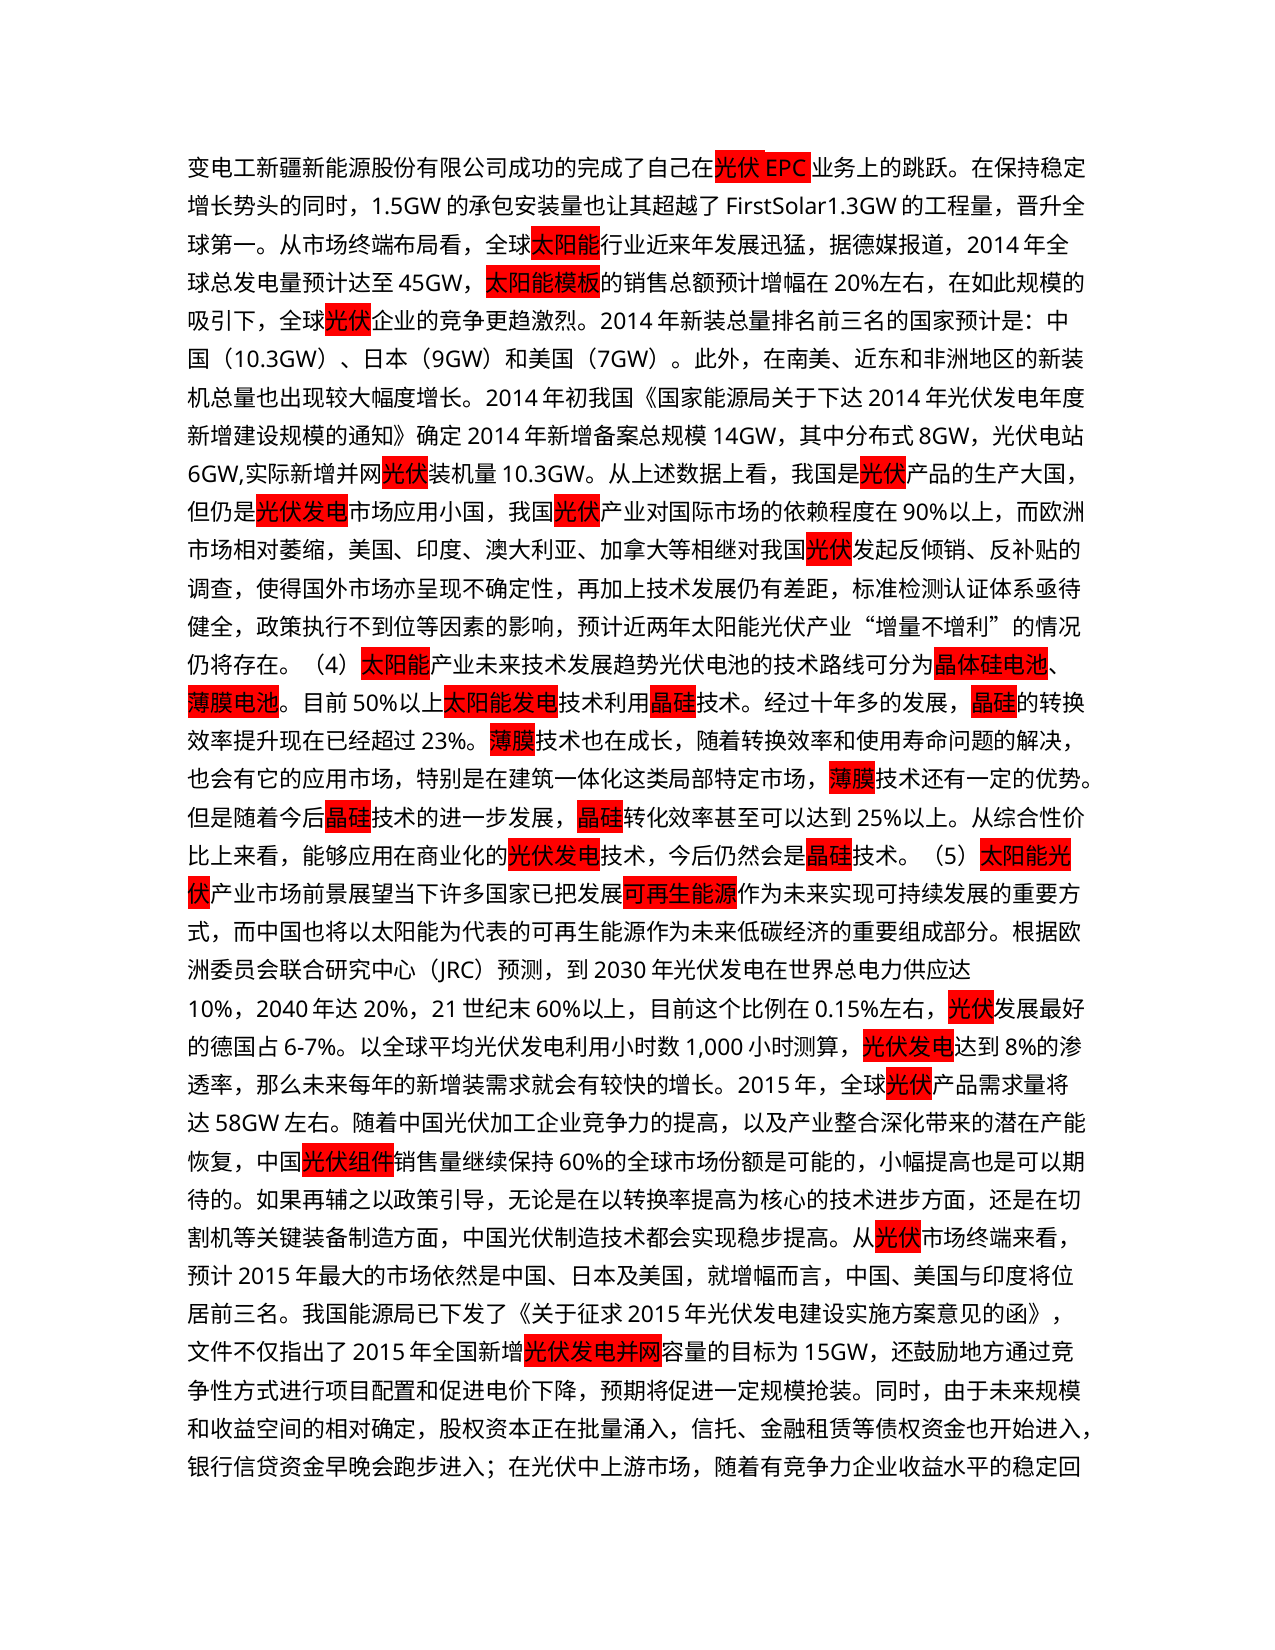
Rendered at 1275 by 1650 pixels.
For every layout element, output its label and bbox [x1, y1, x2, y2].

text [187, 150, 1087, 1482]
